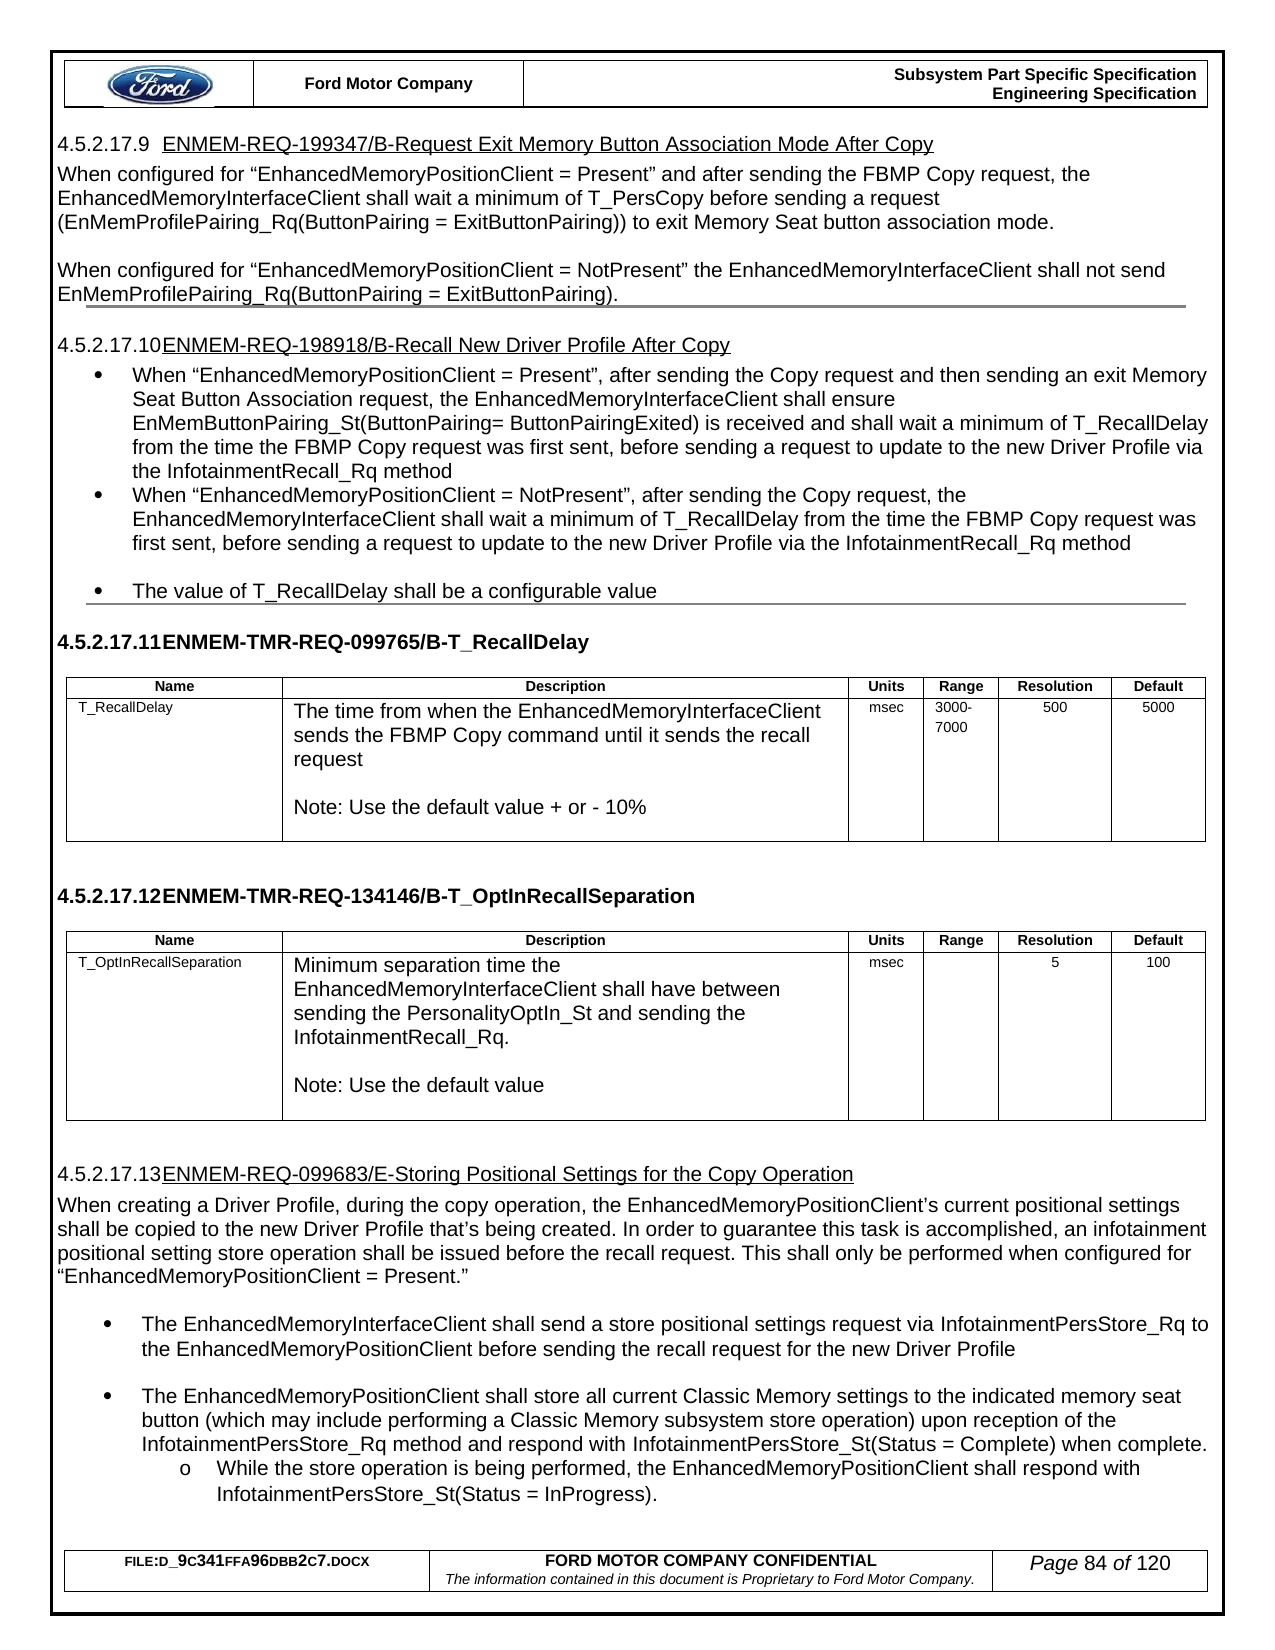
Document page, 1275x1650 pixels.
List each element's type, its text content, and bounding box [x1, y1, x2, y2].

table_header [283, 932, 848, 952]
picture [103, 61, 215, 107]
subtitle ENMEM-REQ-199347/B-Request Exit Memory Button Association Mode After Copy [57, 131, 1215, 155]
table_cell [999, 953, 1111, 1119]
text When creating a Driver Profile, during the copy operation, the EnhancedMemoryPositionClient’s current positional settings shall be copied to the new Driver Profile that’s being created. In order to guarantee this task is accomplished, an infotainment positional setting store operation shall be issued before the recall request. This shall only be performed when configured for “EnhancedMemoryPositionClient = Present.” [57, 1192, 1215, 1288]
text When configured for “EnhancedMemoryPositionClient = NotPresent” the EnhancedMemoryInterfaceClient shall not send EnMemProfilePairing_Rq(ButtonPairing = ExitButtonPairing). [57, 257, 1215, 305]
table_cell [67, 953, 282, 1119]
subtitle ENMEM-REQ-099683/E-Storing Positional Settings for the Copy Operation [57, 1162, 1215, 1186]
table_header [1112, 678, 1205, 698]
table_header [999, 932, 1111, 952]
subtitle ENMEM-REQ-198918/B-Recall New Driver Profile After Copy [57, 332, 1215, 356]
subtitle ENMEM-TMR-REQ-099765/B-T_RecallDelay [57, 629, 1215, 653]
subtitle ENMEM-TMR-REQ-134146/B-T_OptInRecallSeparation [57, 884, 1215, 908]
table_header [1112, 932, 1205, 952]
list The value of T_RecallDelay shall be a configurable value [94, 578, 1215, 602]
list When “EnhancedMemoryPositionClient = Present”, after sending the Copy request and then sending an exit Memory Seat Button Association request, the EnhancedMemoryInterfaceClient shall ensure EnMemButtonPairing_St(ButtonPairing= ButtonPairingExited) is received and shall wait a minimum of T_RecallDelay from the time the FBMP Copy request was first sent, before sending a request to update to the new Driver Profile via the InfotainmentRecall_Rq method [94, 363, 1215, 482]
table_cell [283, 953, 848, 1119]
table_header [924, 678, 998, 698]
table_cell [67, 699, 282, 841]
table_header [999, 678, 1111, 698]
list The EnhancedMemoryPositionClient shall store all current Classic Memory settings to the indicated memory seat button (which may include performing a Classic Memory subsystem store operation) upon reception of the InfotainmentPersStore_Rq method and respond with InfotainmentPersStore_St(Status = Complete) when complete. [104, 1384, 1215, 1456]
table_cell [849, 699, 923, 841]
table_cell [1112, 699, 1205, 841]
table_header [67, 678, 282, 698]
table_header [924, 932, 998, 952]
list When “EnhancedMemoryPositionClient = NotPresent”, after sending the Copy request, the EnhancedMemoryInterfaceClient shall wait a minimum of T_RecallDelay from the time the FBMP Copy request was first sent, before sending a request to update to the new Driver Profile via the InfotainmentRecall_Rq method [94, 482, 1215, 554]
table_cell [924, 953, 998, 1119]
text When configured for “EnhancedMemoryPositionClient = Present” and after sending the FBMP Copy request, the EnhancedMemoryInterfaceClient shall wait a minimum of T_PersCopy before sending a request (EnMemProfilePairing_Rq(ButtonPairing = ExitButtonPairing)) to exit Memory Seat button association mode. [57, 162, 1215, 233]
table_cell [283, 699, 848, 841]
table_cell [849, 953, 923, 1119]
list The EnhancedMemoryInterfaceClient shall send a store positional settings request via InfotainmentPersStore_Rq to the EnhancedMemoryPositionClient before sending the recall request for the new Driver Profile [104, 1312, 1215, 1360]
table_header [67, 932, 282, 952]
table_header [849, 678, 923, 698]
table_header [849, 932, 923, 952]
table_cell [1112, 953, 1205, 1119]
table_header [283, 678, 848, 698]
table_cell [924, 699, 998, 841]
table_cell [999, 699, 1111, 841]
list While the store operation is being performed, the EnhancedMemoryPositionClient shall respond with InfotainmentPersStore_St(Status = InProgress). [179, 1456, 1215, 1506]
